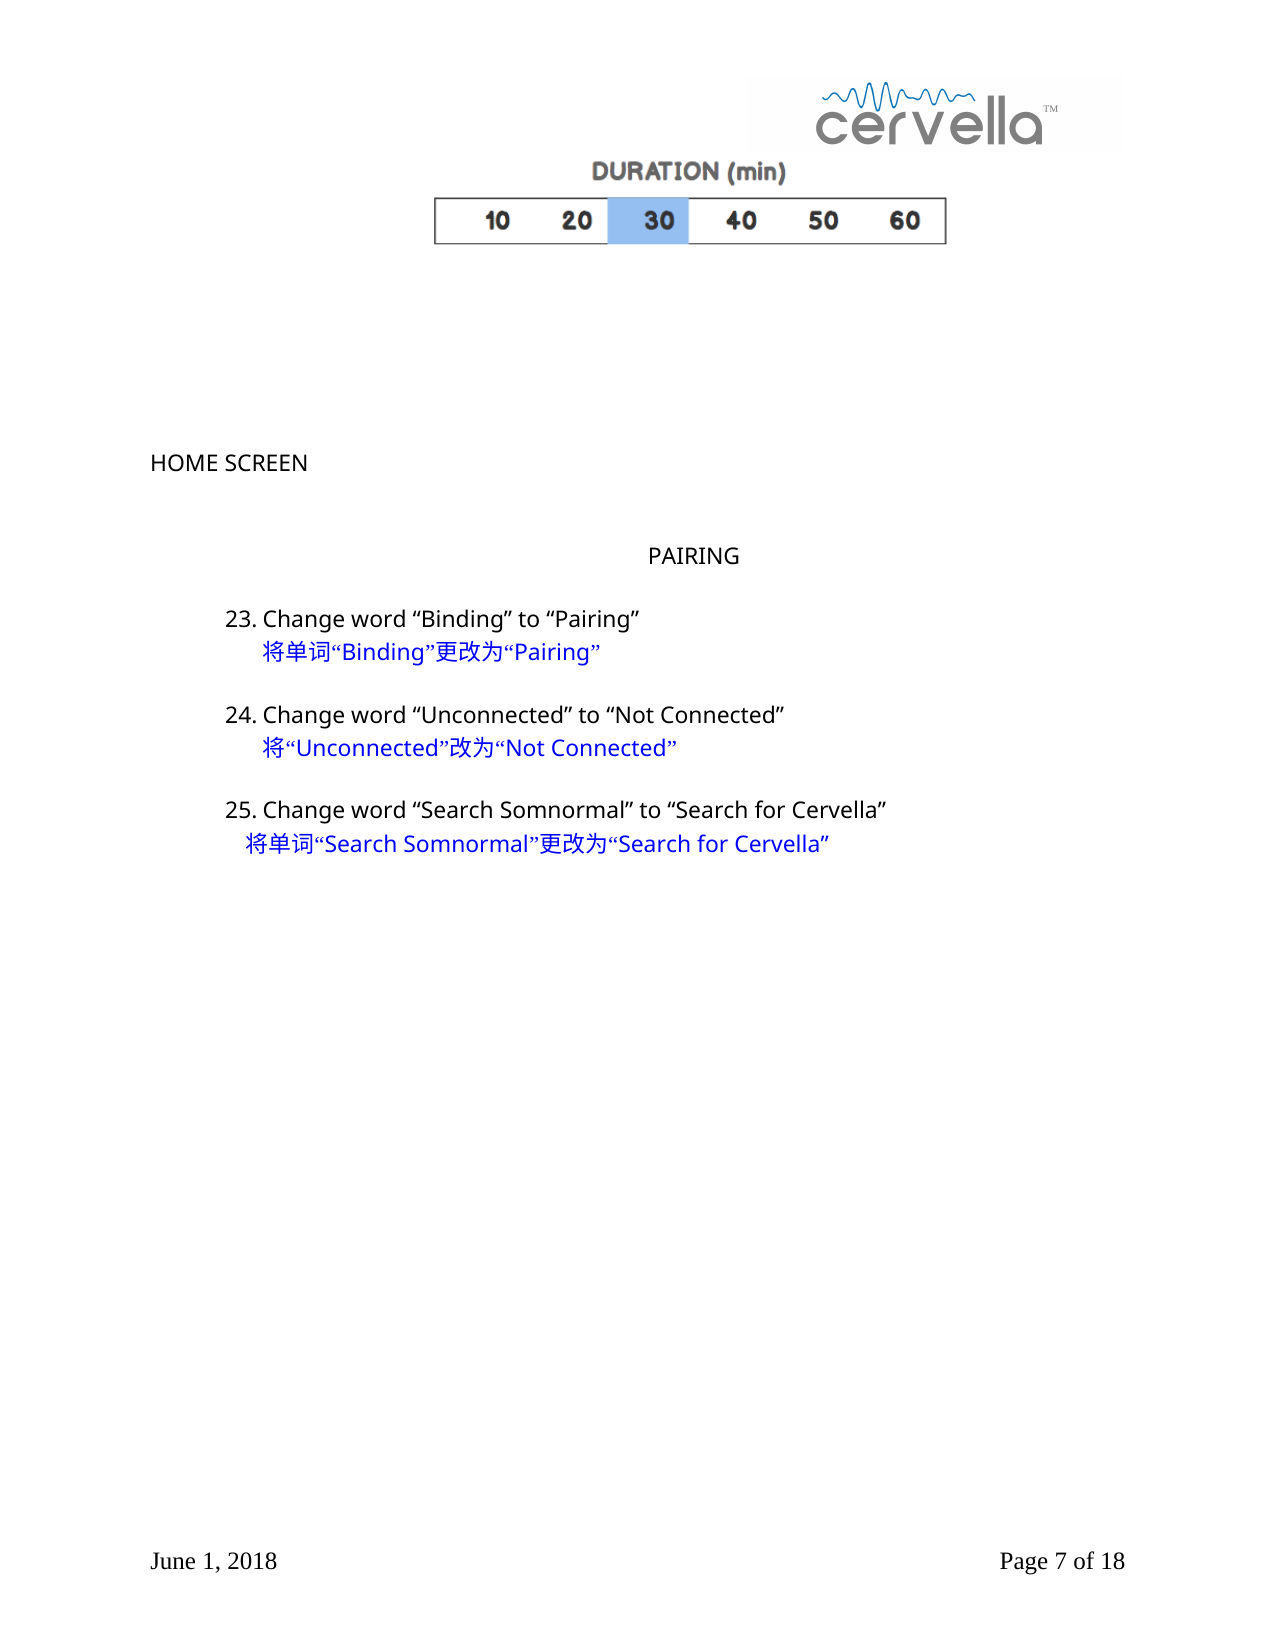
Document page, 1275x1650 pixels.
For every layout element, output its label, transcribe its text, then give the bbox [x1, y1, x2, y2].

text 将单词“Binding”更改为“Pairing” [262, 634, 1125, 667]
text 将“Unconnected”改为“Not Connected” [262, 730, 1125, 763]
picture [429, 75, 1125, 259]
list PAIRING [262, 540, 1125, 572]
text HOME SCREEN [150, 447, 1125, 478]
list Change word “Search Somnormal” to “Search for Cervella” [225, 794, 1125, 826]
text 将单词“Search Somnormal”更改为“Search for Cervella” [150, 826, 1125, 859]
list Change word “Unconnected” to “Not Connected” [225, 699, 1125, 730]
list Change word “Binding” to “Pairing” [225, 603, 1125, 634]
